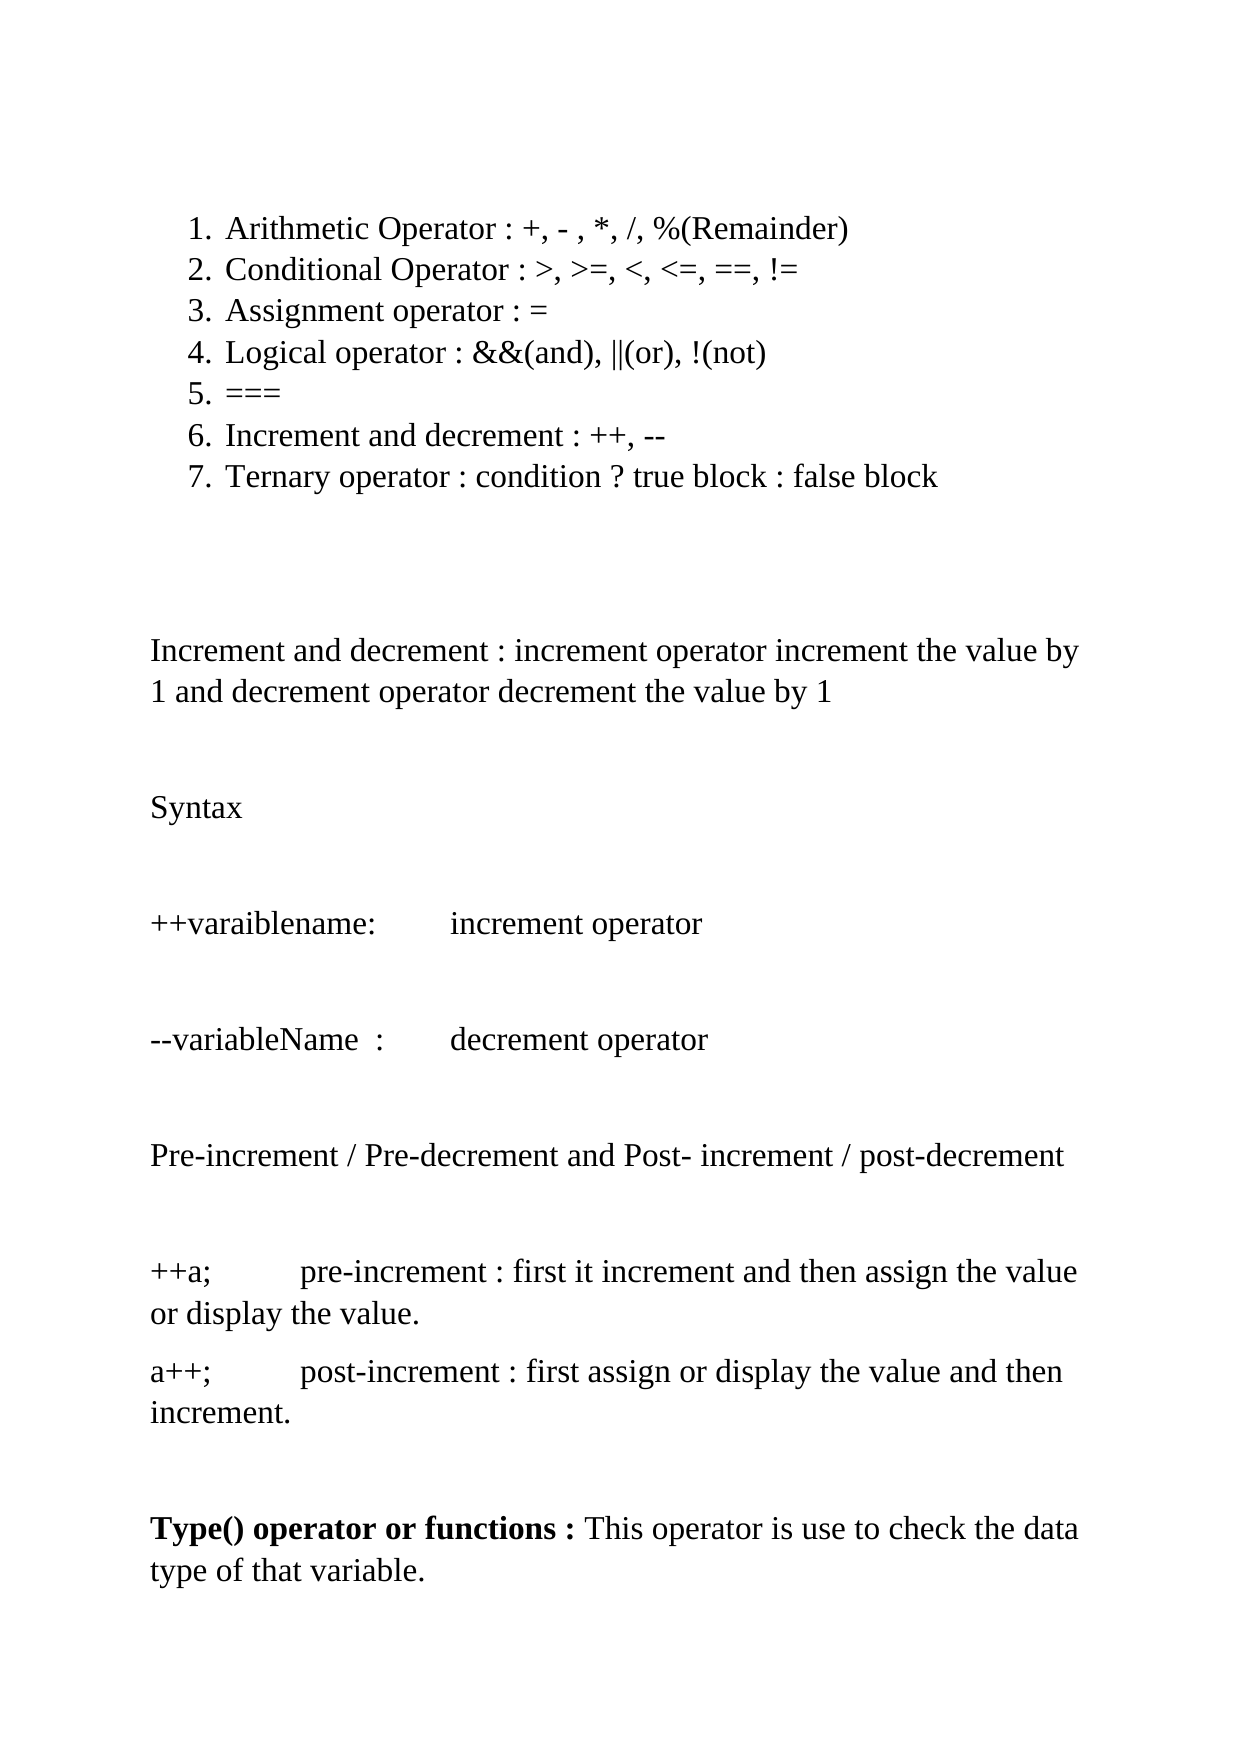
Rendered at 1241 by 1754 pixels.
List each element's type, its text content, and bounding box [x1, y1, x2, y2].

text Pre-increment / Pre-decrement and Post- increment / post-decrement [150, 1136, 1090, 1174]
text ++a; pre-increment : first it increment and then assign the value or display the value. [150, 1252, 1090, 1331]
text Syntax [150, 788, 1090, 826]
text --variableName : decrement operator [150, 1020, 1090, 1058]
list === [187, 373, 1090, 412]
list Ternary operator : condition ? true block : false block [187, 456, 1090, 494]
list Logical operator : &&(and), ||(or), !(not) [187, 332, 1090, 370]
text Type() operator or functions : This operator is use to check the data type of that variable. [150, 1508, 1090, 1588]
list Arithmetic Operator : +, - , *, /, %(Remainder) [187, 208, 1090, 246]
list Assignment operator : = [187, 291, 1090, 329]
text a++; post-increment : first assign or display the value and then increment. [150, 1351, 1090, 1431]
text Increment and decrement : increment operator increment the value by 1 and decrement operator decrement the value by 1 [150, 630, 1090, 710]
list Increment and decrement : ++, -- [187, 415, 1090, 453]
list Conditional Operator : >, >=, <, <=, ==, != [187, 249, 1090, 288]
text ++varaiblename: increment operator [150, 904, 1090, 942]
